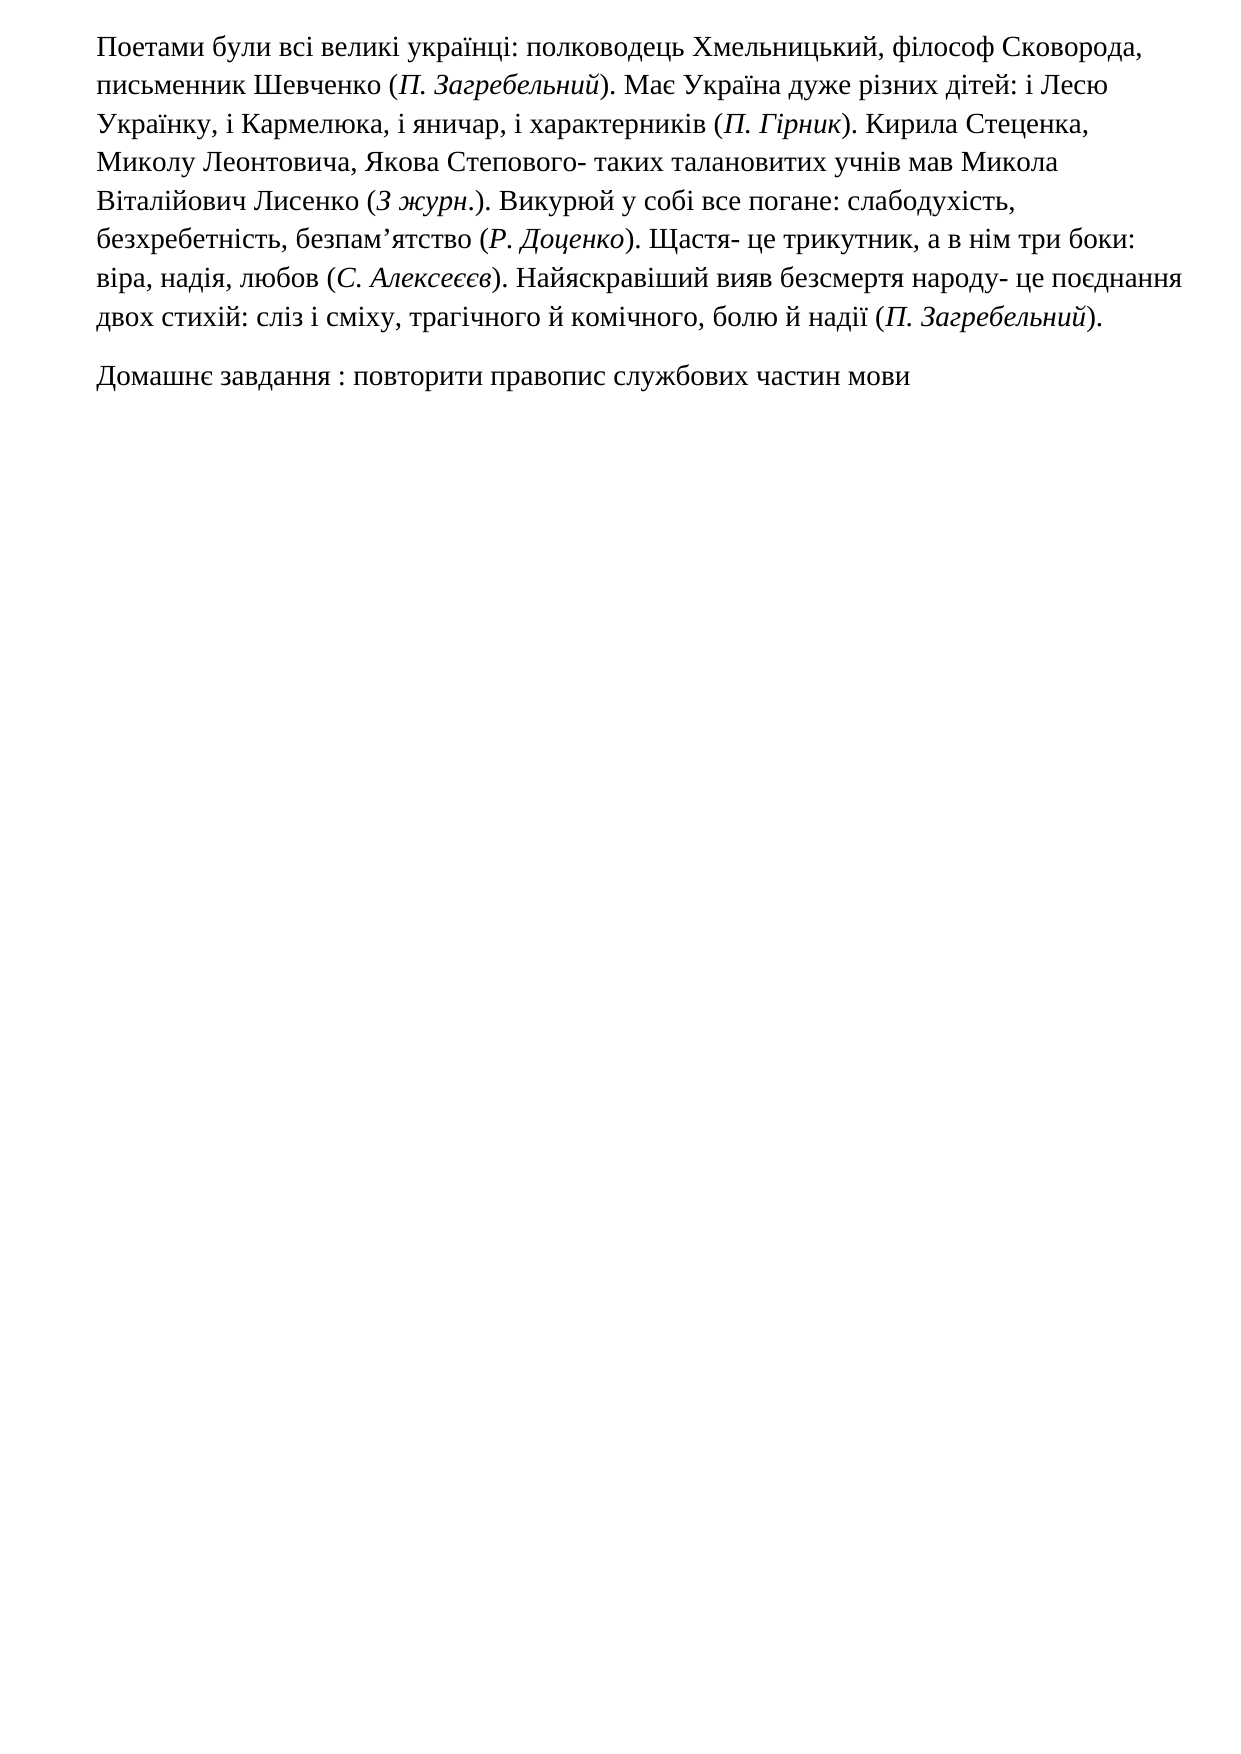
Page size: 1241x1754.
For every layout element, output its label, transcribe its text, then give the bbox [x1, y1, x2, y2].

text Поетами були всі великі українці: полководець Хмельницький, філософ Сковорода, письменник Шевченко (П. Загребельний). Має Україна дуже різних дітей: і Лесю Українку, і Кармелюка, і яничар, і характерників (П. Гірник). Кирила Стеценка, Миколу Леонтовича, Якова Степового- таких талановитих учнів мав Микола Віталійович Лисенко (З журн.). Викурюй у собі все погане: слабодухість, безхребетність, безпам’ятство (Р. Доценко). Щастя- це трикутник, а в нім три боки: віра, надія, любов (С. Алексеєєв). Найяскравіший вияв безсмертя народу- це поєднання двох стихій: сліз і сміху, трагічного й комічного, болю й надії (П. Загребельний). [96, 29, 1194, 332]
text Домашнє завдання : повторити правопис службових частин мови [96, 358, 1194, 392]
